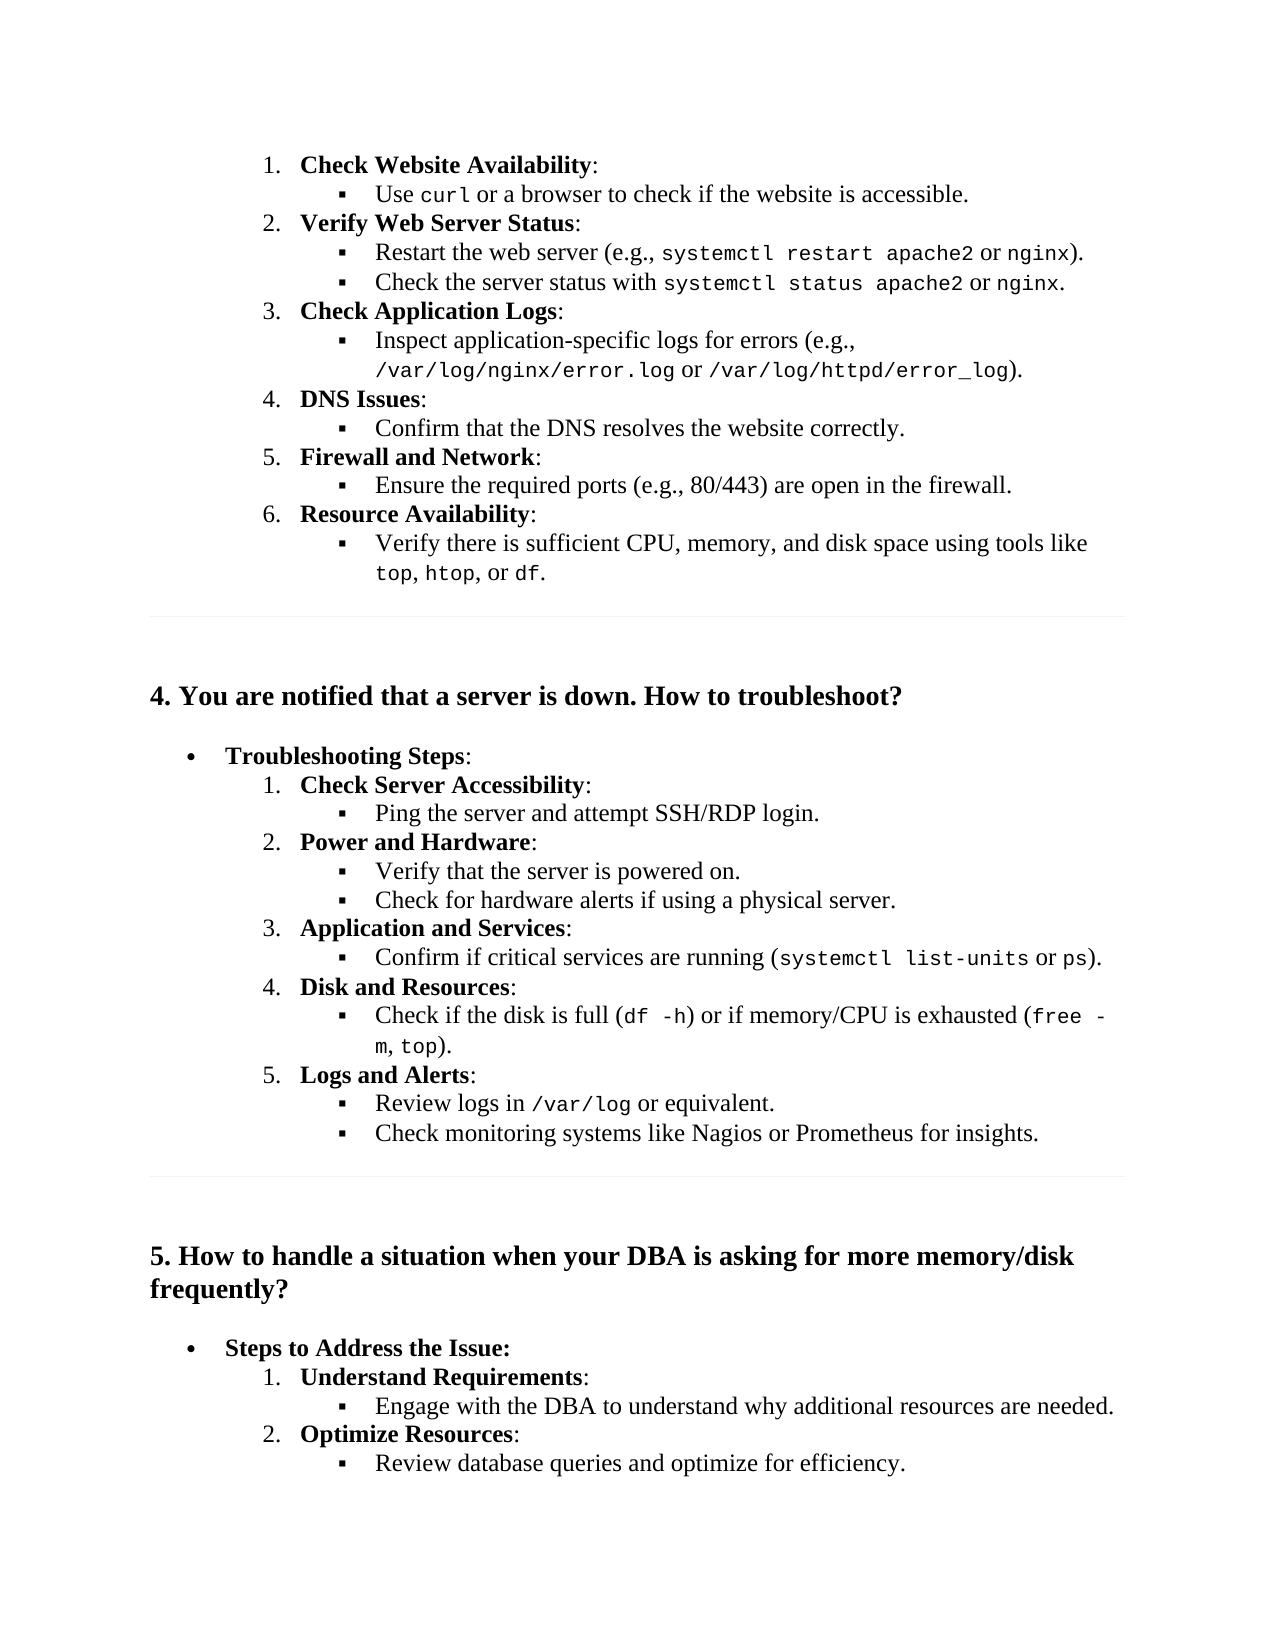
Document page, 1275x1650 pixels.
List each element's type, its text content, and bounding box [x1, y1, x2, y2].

list Firewall and Network: [262, 442, 1125, 470]
list Steps to Address the Issue: [187, 1333, 1125, 1362]
list Optimize Resources: [262, 1419, 1125, 1448]
list Verify Web Server Status: [262, 208, 1125, 237]
list Inspect application-specific logs for errors (e.g., /var/log/nginx/error.log or /var/log/httpd/error_log). [337, 325, 1125, 384]
list Confirm that the DNS resolves the website correctly. [337, 413, 1125, 442]
text 4. You are notified that a server is down. How to troubleshoot? [150, 679, 1125, 712]
list Check for hardware alerts if using a physical server. [337, 885, 1125, 913]
list Resource Availability: [262, 499, 1125, 528]
list Review logs in /var/log or equivalent. [337, 1088, 1125, 1118]
list Engage with the DBA to understand why additional resources are needed. [337, 1391, 1125, 1419]
list Verify that the server is powered on. [337, 856, 1125, 885]
list Ensure the required ports (e.g., 80/443) are open in the firewall. [337, 470, 1125, 499]
list Power and Hardware: [262, 827, 1125, 856]
list Use curl or a browser to check if the website is accessible. [337, 179, 1125, 208]
list Troubleshooting Steps: [187, 741, 1125, 770]
list Verify there is sufficient CPU, memory, and disk space using tools like top, htop, or df. [337, 528, 1125, 587]
list Check the server status with systemctl status apache2 or nginx. [337, 267, 1125, 296]
list Check if the disk is full (df -h) or if memory/CPU is exhausted (free -m, top). [337, 1001, 1125, 1060]
list Disk and Resources: [262, 972, 1125, 1001]
text 5. How to handle a situation when your DBA is asking for more memory/disk frequently? [150, 1239, 1125, 1304]
list Understand Requirements: [262, 1362, 1125, 1391]
list Check Server Accessibility: [262, 770, 1125, 798]
list Check Application Logs: [262, 296, 1125, 325]
list Check monitoring systems like Nagios or Prometheus for insights. [337, 1118, 1125, 1147]
list Review database queries and optimize for efficiency. [337, 1448, 1125, 1477]
list DNS Issues: [262, 384, 1125, 413]
list Check Website Availability: [262, 150, 1125, 179]
list Restart the web server (e.g., systemctl restart apache2 or nginx). [337, 237, 1125, 267]
list Application and Services: [262, 913, 1125, 942]
list Logs and Alerts: [262, 1060, 1125, 1088]
list Confirm if critical services are running (systemctl list-units or ps). [337, 942, 1125, 972]
list Ping the server and attempt SSH/RDP login. [337, 798, 1125, 827]
